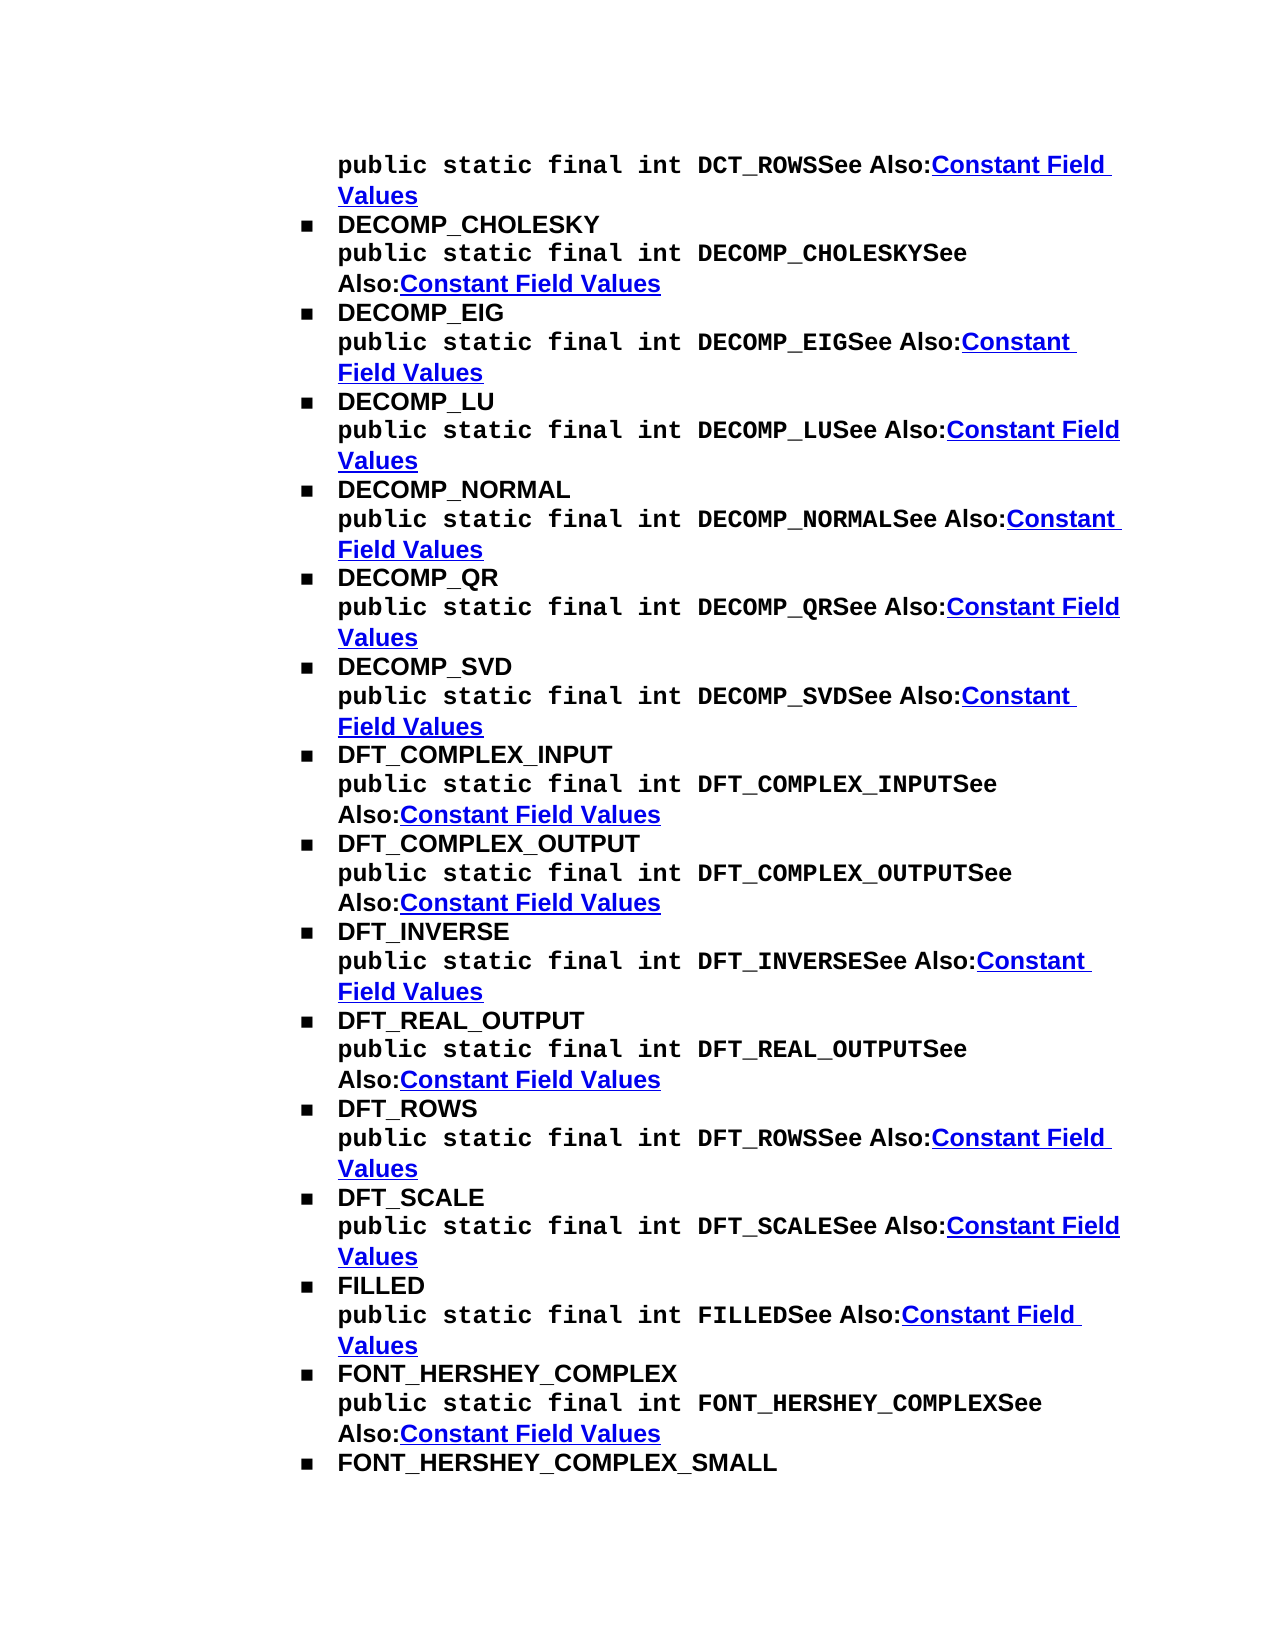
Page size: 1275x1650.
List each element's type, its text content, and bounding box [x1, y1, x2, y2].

subtitle DECOMP_CHOLESKY public static final int DECOMP_CHOLESKYSee Also:Constant Field Values [300, 210, 1125, 298]
subtitle DFT_ROWS public static final int DFT_ROWSSee Also:Constant Field Values [300, 1094, 1125, 1182]
subtitle DECOMP_EIG public static final int DECOMP_EIGSee Also:Constant Field Values [300, 298, 1125, 387]
subtitle DFT_INVERSE public static final int DFT_INVERSESee Also:Constant Field Values [300, 917, 1125, 1006]
subtitle DECOMP_LU public static final int DECOMP_LUSee Also:Constant Field Values [300, 387, 1125, 475]
subtitle DECOMP_NORMAL public static final int DECOMP_NORMALSee Also:Constant Field Values [300, 475, 1125, 563]
subtitle FONT_HERSHEY_COMPLEX public static final int FONT_HERSHEY_COMPLEXSee Also:Constant Field Values [300, 1359, 1125, 1448]
subtitle DFT_SCALE public static final int DFT_SCALESee Also:Constant Field Values [300, 1182, 1125, 1271]
subtitle DFT_REAL_OUTPUT public static final int DFT_REAL_OUTPUTSee Also:Constant Field Values [300, 1006, 1125, 1094]
subtitle DECOMP_QR public static final int DECOMP_QRSee Also:Constant Field Values [300, 563, 1125, 652]
subtitle FILLED public static final int FILLEDSee Also:Constant Field Values [300, 1271, 1125, 1359]
subtitle DFT_COMPLEX_OUTPUT public static final int DFT_COMPLEX_OUTPUTSee Also:Constant Field Values [300, 829, 1125, 917]
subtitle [300, 1448, 1125, 1477]
subtitle DFT_COMPLEX_INPUT public static final int DFT_COMPLEX_INPUTSee Also:Constant Field Values [300, 740, 1125, 829]
subtitle DECOMP_SVD public static final int DECOMP_SVDSee Also:Constant Field Values [300, 652, 1125, 740]
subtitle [300, 150, 1125, 210]
